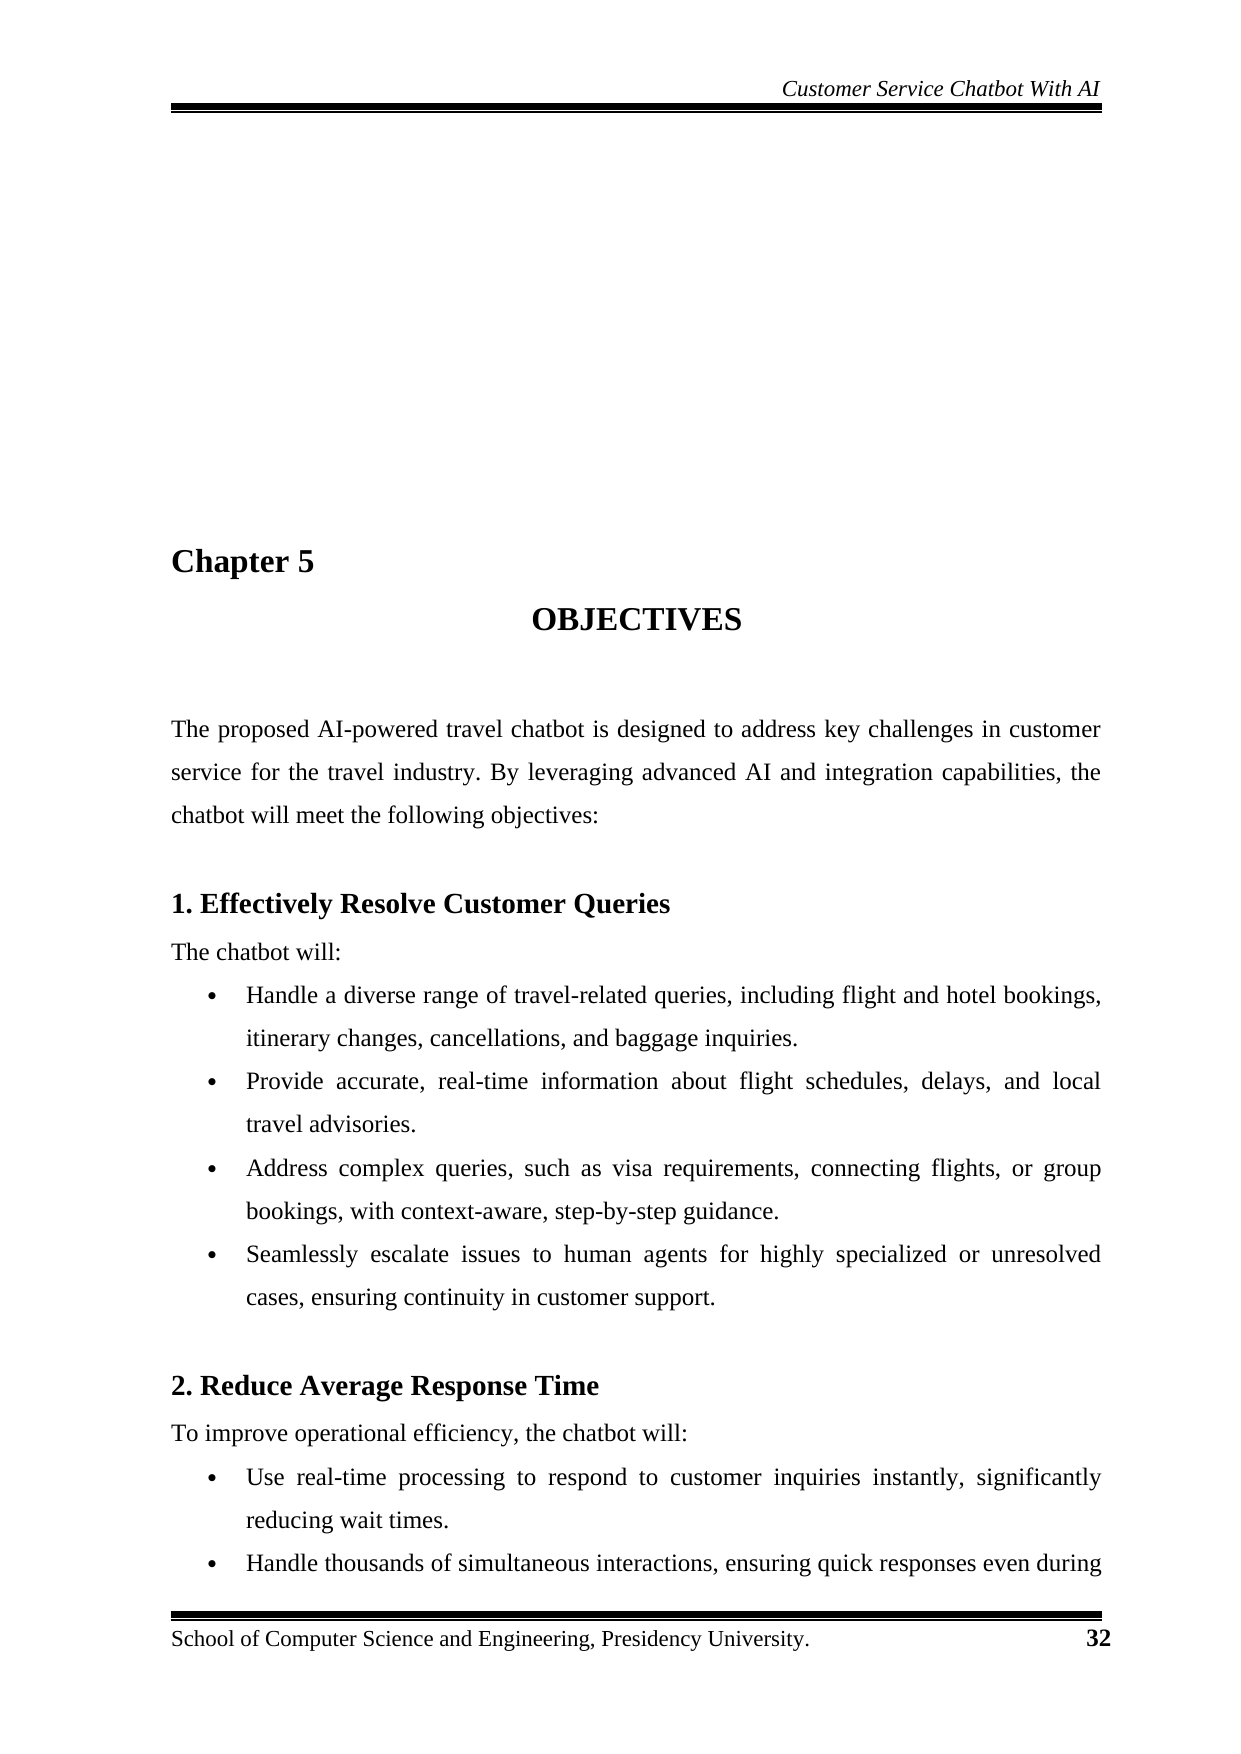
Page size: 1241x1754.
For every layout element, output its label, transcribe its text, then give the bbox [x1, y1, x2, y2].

list Handle a diverse range of travel-related queries, including flight and hotel bookings, itinerary changes, cancellations, and baggage inquiries. [208, 980, 1102, 1052]
text 2. Reduce Average Response Time [171, 1368, 1102, 1402]
text The chatbot will: [171, 937, 1102, 966]
text OBJECTIVES [171, 599, 1102, 637]
text To improve operational efficiency, the chatbot will: [171, 1418, 1102, 1447]
list Use real-time processing to respond to customer inquiries instantly, significantly reducing wait times. [208, 1462, 1102, 1533]
text Chapter 5 [171, 542, 1102, 580]
text 1. Effectively Resolve Customer Queries [171, 887, 1102, 920]
list Provide accurate, real-time information about flight schedules, delays, and local travel advisories. [208, 1066, 1102, 1138]
text The proposed AI-powered travel chatbot is designed to address key challenges in customer service for the travel industry. By leveraging advanced AI and integration capabilities, the chatbot will meet the following objectives: [171, 714, 1102, 829]
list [208, 1548, 1102, 1577]
list Seamlessly escalate issues to human agents for highly specialized or unresolved cases, ensuring continuity in customer support. [208, 1239, 1102, 1311]
list Address complex queries, such as visa requirements, connecting flights, or group bookings, with context-aware, step-by-step guidance. [208, 1153, 1102, 1224]
